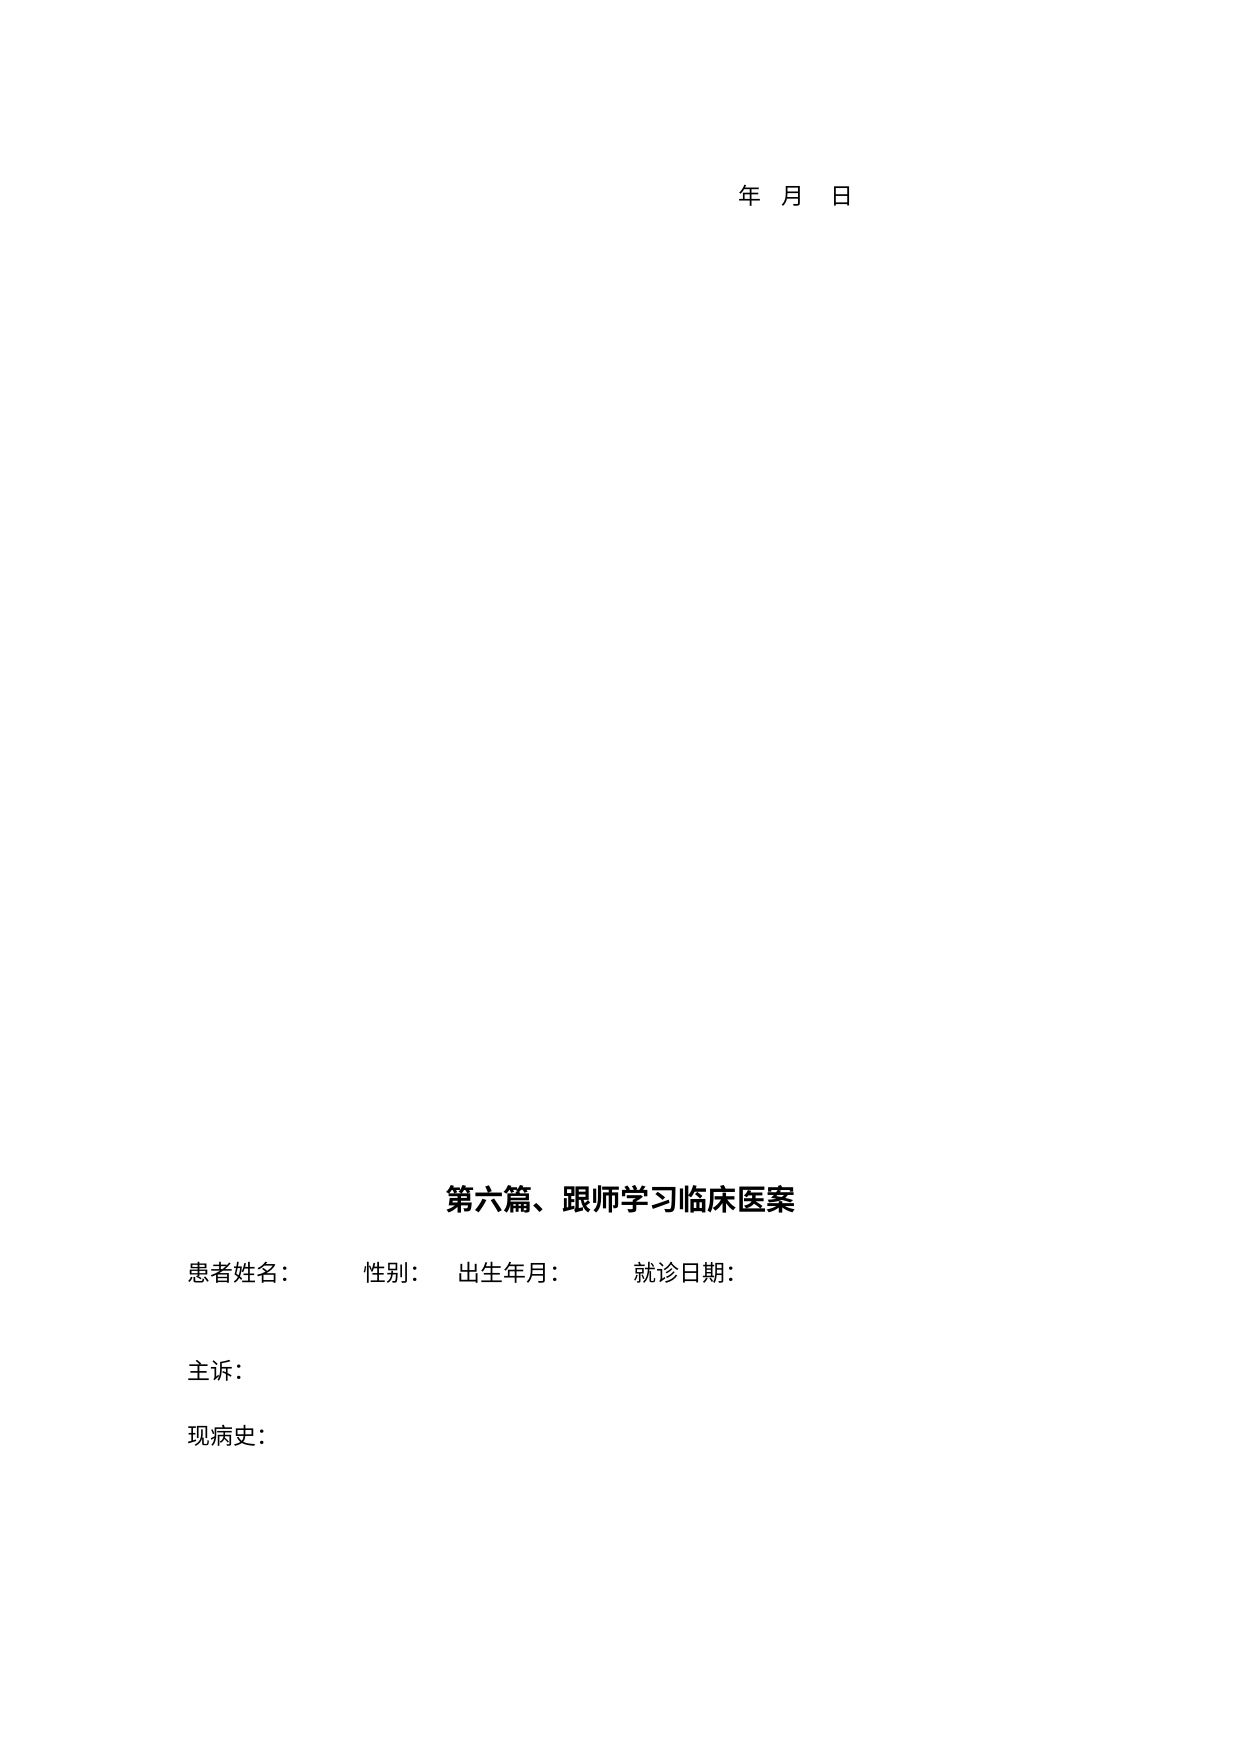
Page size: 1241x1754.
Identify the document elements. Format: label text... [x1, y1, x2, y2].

text 主诉： [187, 1337, 1053, 1402]
text 年 月 日 [187, 162, 1053, 227]
text 患者姓名： 性别： 出生年月： 就诊日期： [187, 1239, 1053, 1304]
text 现病史： [187, 1402, 1053, 1467]
text 第六篇、跟师学习临床医案 [187, 1165, 1053, 1230]
